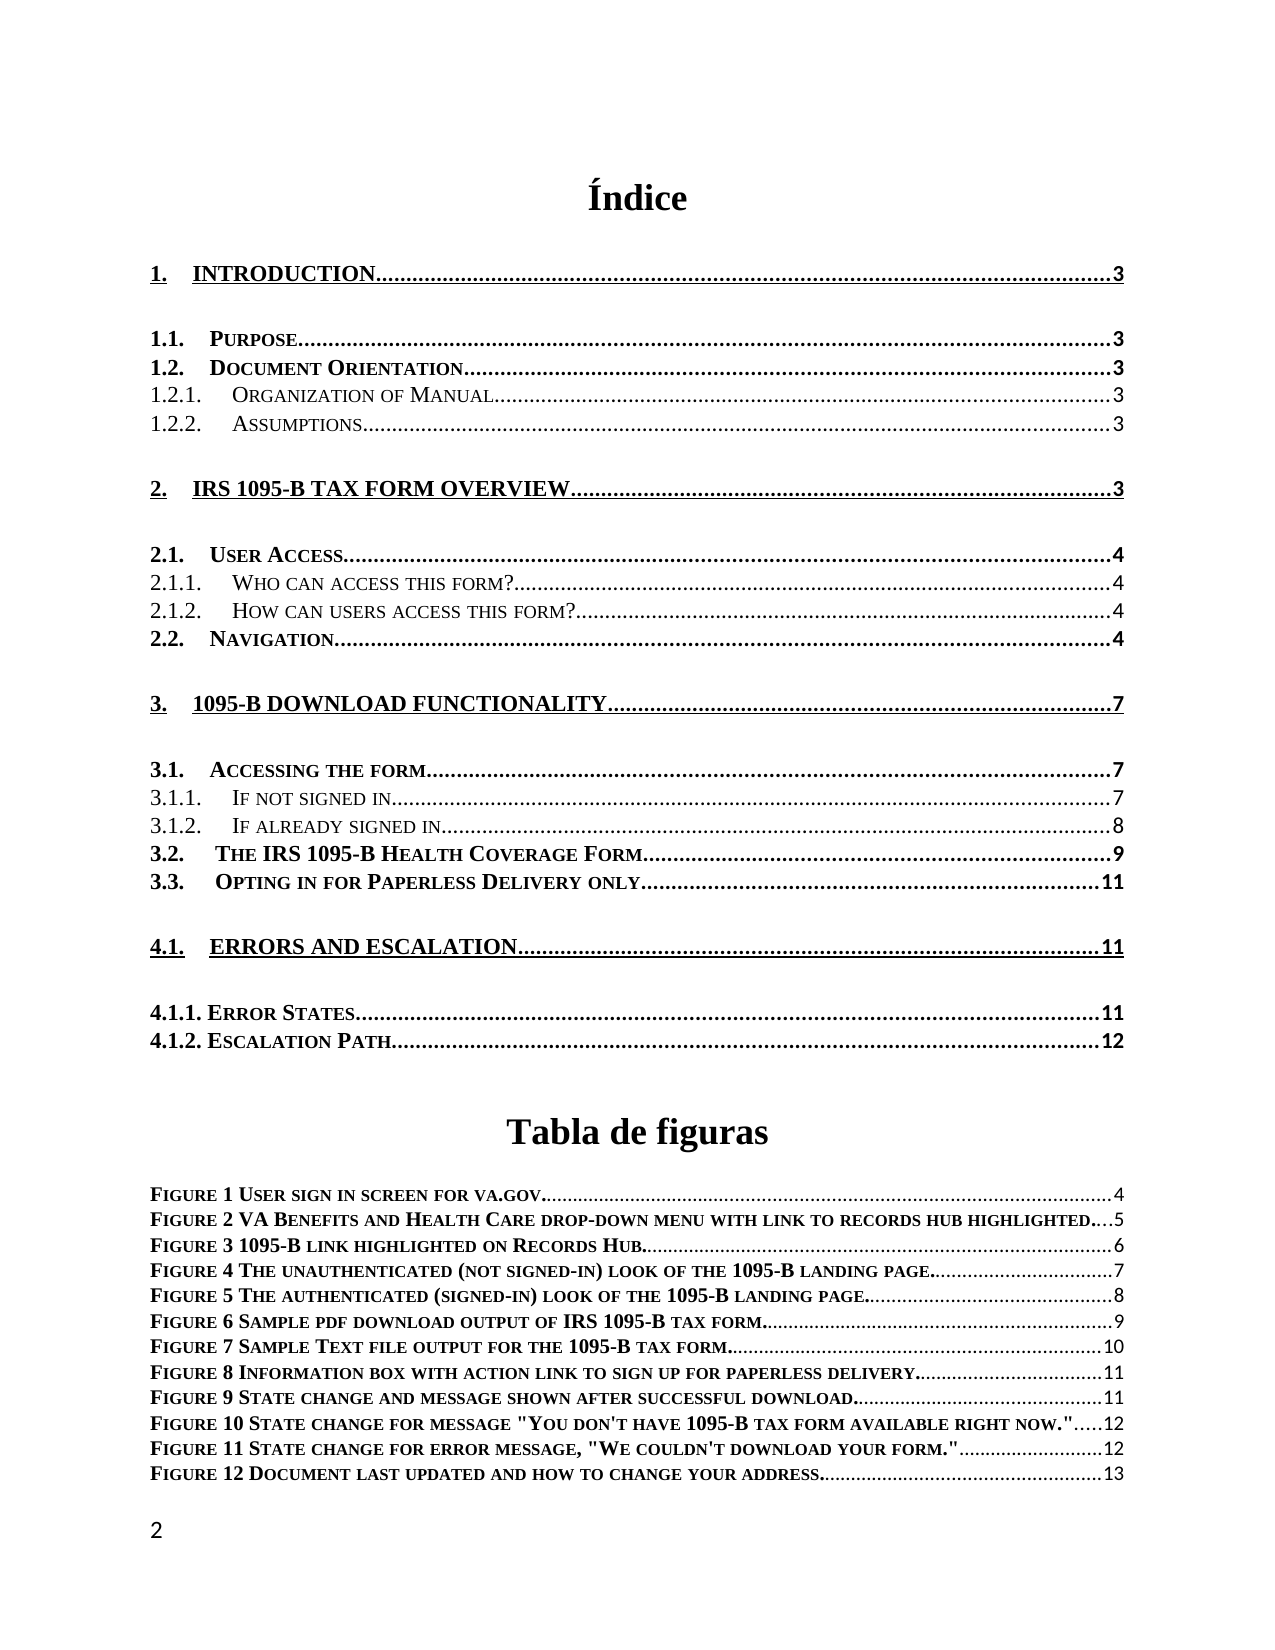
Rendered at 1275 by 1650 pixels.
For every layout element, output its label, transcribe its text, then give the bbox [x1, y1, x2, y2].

text Figure 3 1095-B link highlighted on Records Hub. 6 [150, 1232, 1125, 1257]
text Figure 4 The unauthenticated (not signed-in) look of the 1095-B landing page. 7 [150, 1257, 1125, 1283]
text Figure 1 User sign in screen for va.gov. 4 [150, 1181, 1125, 1206]
text Figure 11 State change for error message, "We couldn't download your form." 12 [150, 1435, 1125, 1461]
text Figure 7 Sample Text file output for the 1095-B tax form. 10 [150, 1333, 1125, 1359]
text Tabla de figuras [150, 1109, 1125, 1152]
text Figure 2 VA Benefits and Health Care drop-down menu with link to records hub highlighted. 5 [150, 1206, 1125, 1232]
text Figure 9 State change and message shown after successful download. 11 [150, 1384, 1125, 1410]
text Figure 5 The authenticated (signed-in) look of the 1095-B landing page. 8 [150, 1283, 1125, 1308]
text Figure 8 Information box with action link to sign up for paperless delivery. 11 [150, 1359, 1125, 1384]
text Figure 10 State change for message "You don't have 1095-B tax form available right now." 12 [150, 1410, 1125, 1435]
text Figure 12 Document last updated and how to change your address. 13 [150, 1461, 1125, 1486]
text Figure 6 Sample pdf download output of IRS 1095-B tax form. 9 [150, 1308, 1125, 1333]
